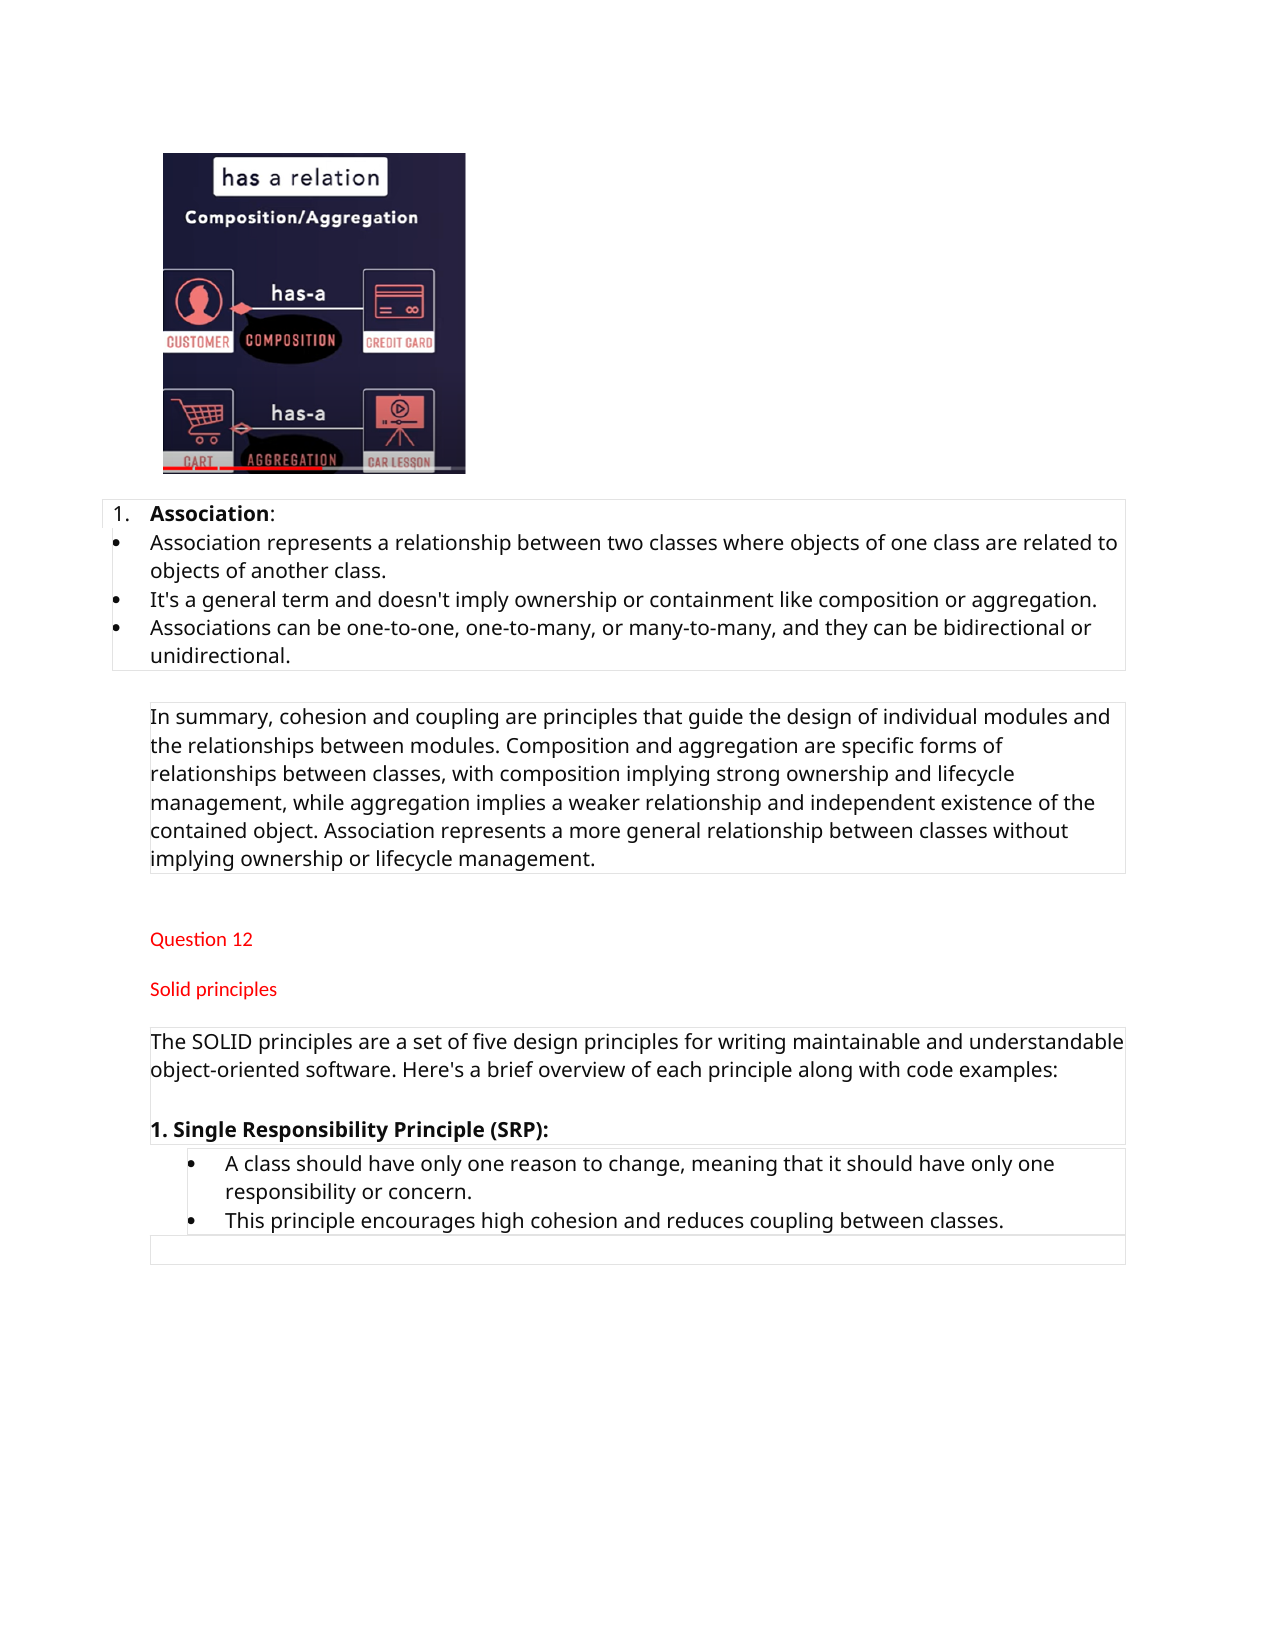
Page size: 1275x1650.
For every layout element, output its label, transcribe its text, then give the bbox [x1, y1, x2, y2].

list Association: [103, 500, 1125, 528]
text Solid principles [150, 977, 1125, 1002]
list It's a general term and doesn't imply ownership or containment like composition or aggregation. [113, 584, 1125, 613]
text The SOLID principles are a set of five design principles for writing maintainable and understandable object-oriented software. Here's a brief overview of each principle along with code examples: [151, 1028, 1125, 1084]
subtitle 1. Single Responsibility Principle (SRP): [151, 1115, 1125, 1144]
list Association represents a relationship between two classes where objects of one class are related to objects of another class. [112, 527, 1125, 584]
list This principle encourages high cohesion and reduces coupling between classes. [188, 1205, 1125, 1234]
text In summary, cohesion and coupling are principles that guide the design of individual modules and the relationships between modules. Composition and aggregation are specific forms of relationships between classes, with composition implying strong ownership and lifecycle management, while aggregation implies a weaker relationship and independent existence of the contained object. Association represents a more general relationship between classes without implying ownership or lifecycle management. [151, 703, 1125, 873]
list A class should have only one reason to change, meaning that it should have only one responsibility or concern. [188, 1149, 1125, 1205]
text Question 12 [150, 927, 1125, 952]
list Associations can be one-to-one, one-to-many, or many-to-many, and they can be bidirectional or unidirectional. [113, 613, 1125, 670]
picture [150, 150, 482, 474]
